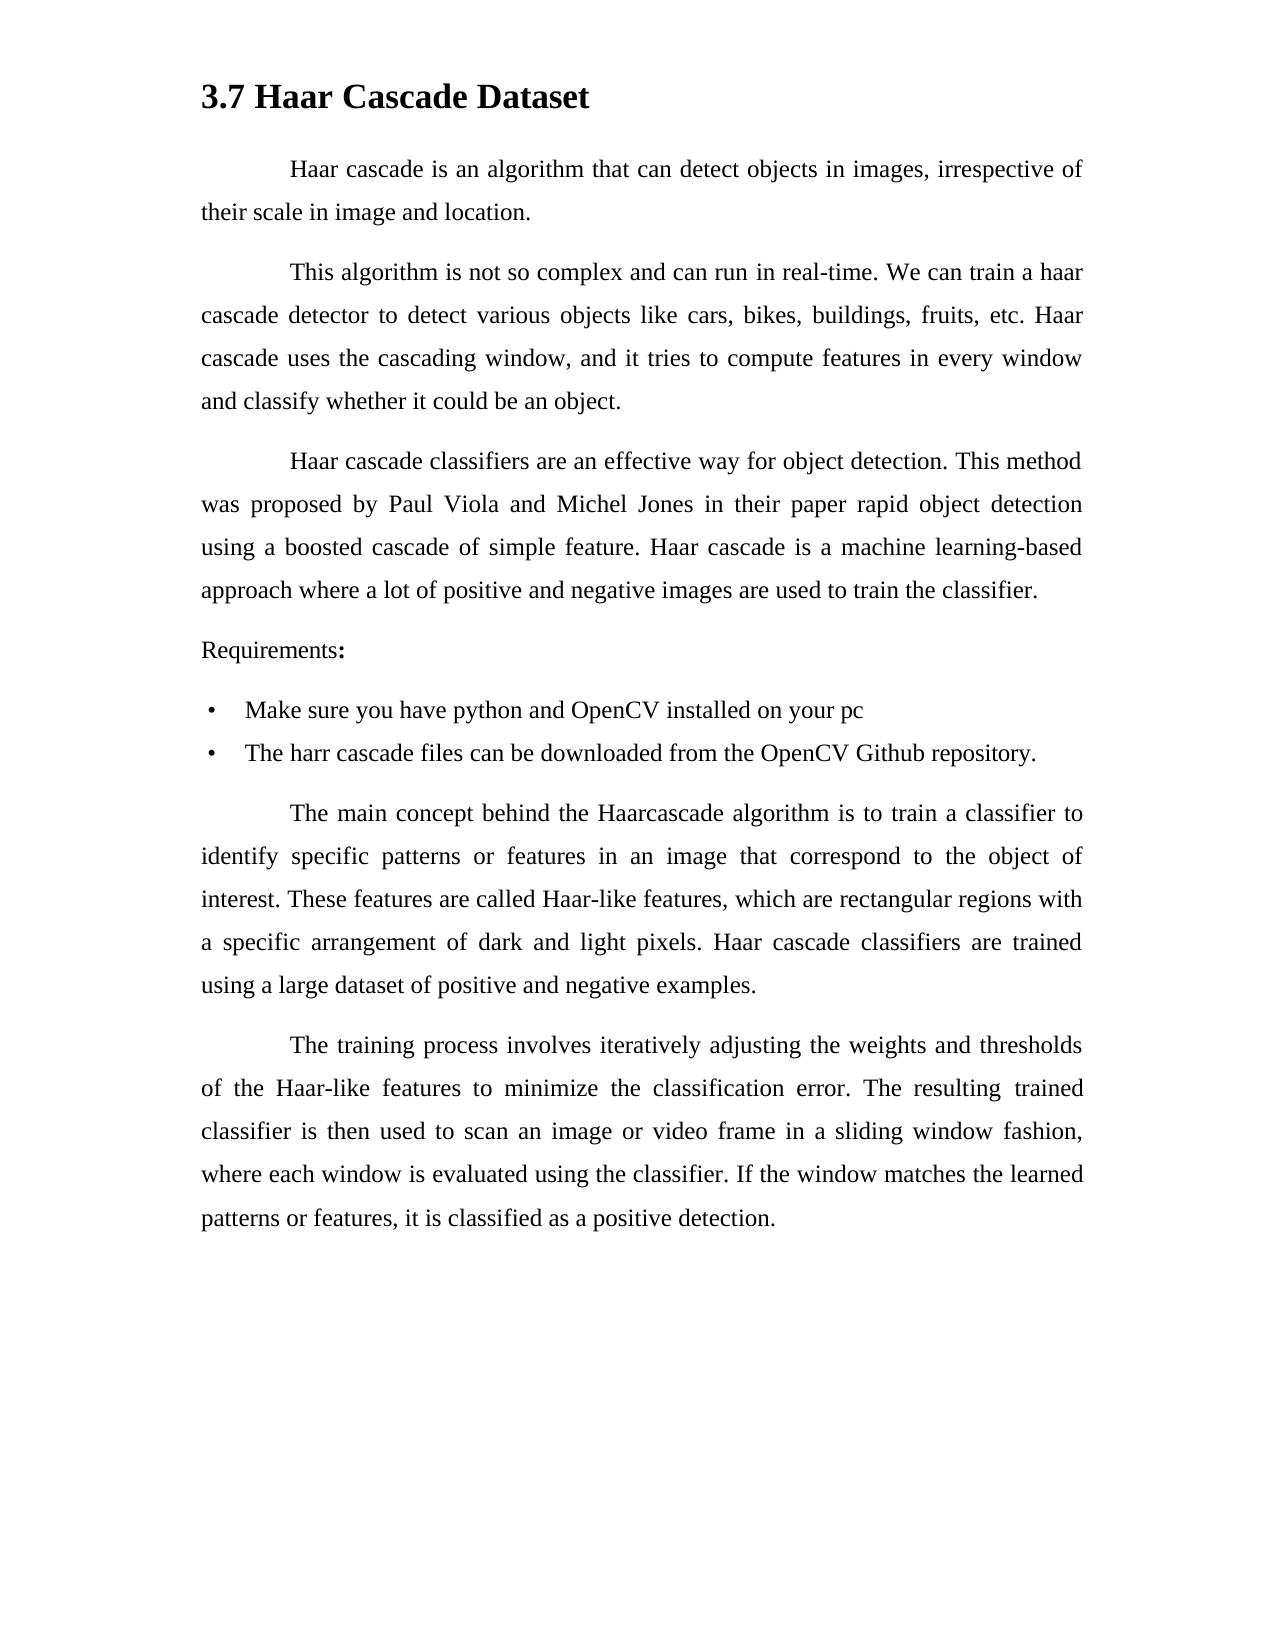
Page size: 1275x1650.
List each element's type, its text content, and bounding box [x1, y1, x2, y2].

list The harr cascade files can be downloaded from the OpenCV Github repository. [207, 738, 1137, 767]
text The main concept behind the Haarcascade algorithm is to train a classifier to identify specific patterns or features in an image that correspond to the object of interest. These features are called Haar-like features, which are rectangular regions with a specific arrangement of dark and light pixels. Haar cascade classifiers are trained using a large dataset of positive and negative examples. [201, 798, 1083, 999]
list Make sure you have python and OpenCV installed on your pc [207, 695, 1137, 723]
text Haar cascade is an algorithm that can detect objects in images, irrespective of their scale in image and location. [201, 154, 1083, 226]
text The training process involves iteratively adjusting the weights and thresholds of the Haar-like features to minimize the classification error. The resulting trained classifier is then used to scan an image or video frame in a sliding window fashion, where each window is evaluated using the classifier. If the window matches the learned patterns or features, it is classified as a positive detection. [201, 1030, 1084, 1231]
text This algorithm is not so complex and can run in real-time. We can train a haar cascade detector to detect various objects like cars, bikes, buildings, fruits, etc. Haar cascade uses the cascading window, and it tries to compute features in every window and classify whether it could be an object. [201, 257, 1083, 415]
text Requirements: [201, 635, 1137, 664]
subtitle Haar Cascade Dataset [201, 76, 1137, 117]
text Haar cascade classifiers are an effective way for object detection. This method was proposed by Paul Viola and Michel Jones in their paper rapid object detection using a boosted cascade of simple feature. Haar cascade is a machine learning-based approach where a lot of positive and negative images are used to train the classifier. [201, 446, 1083, 604]
